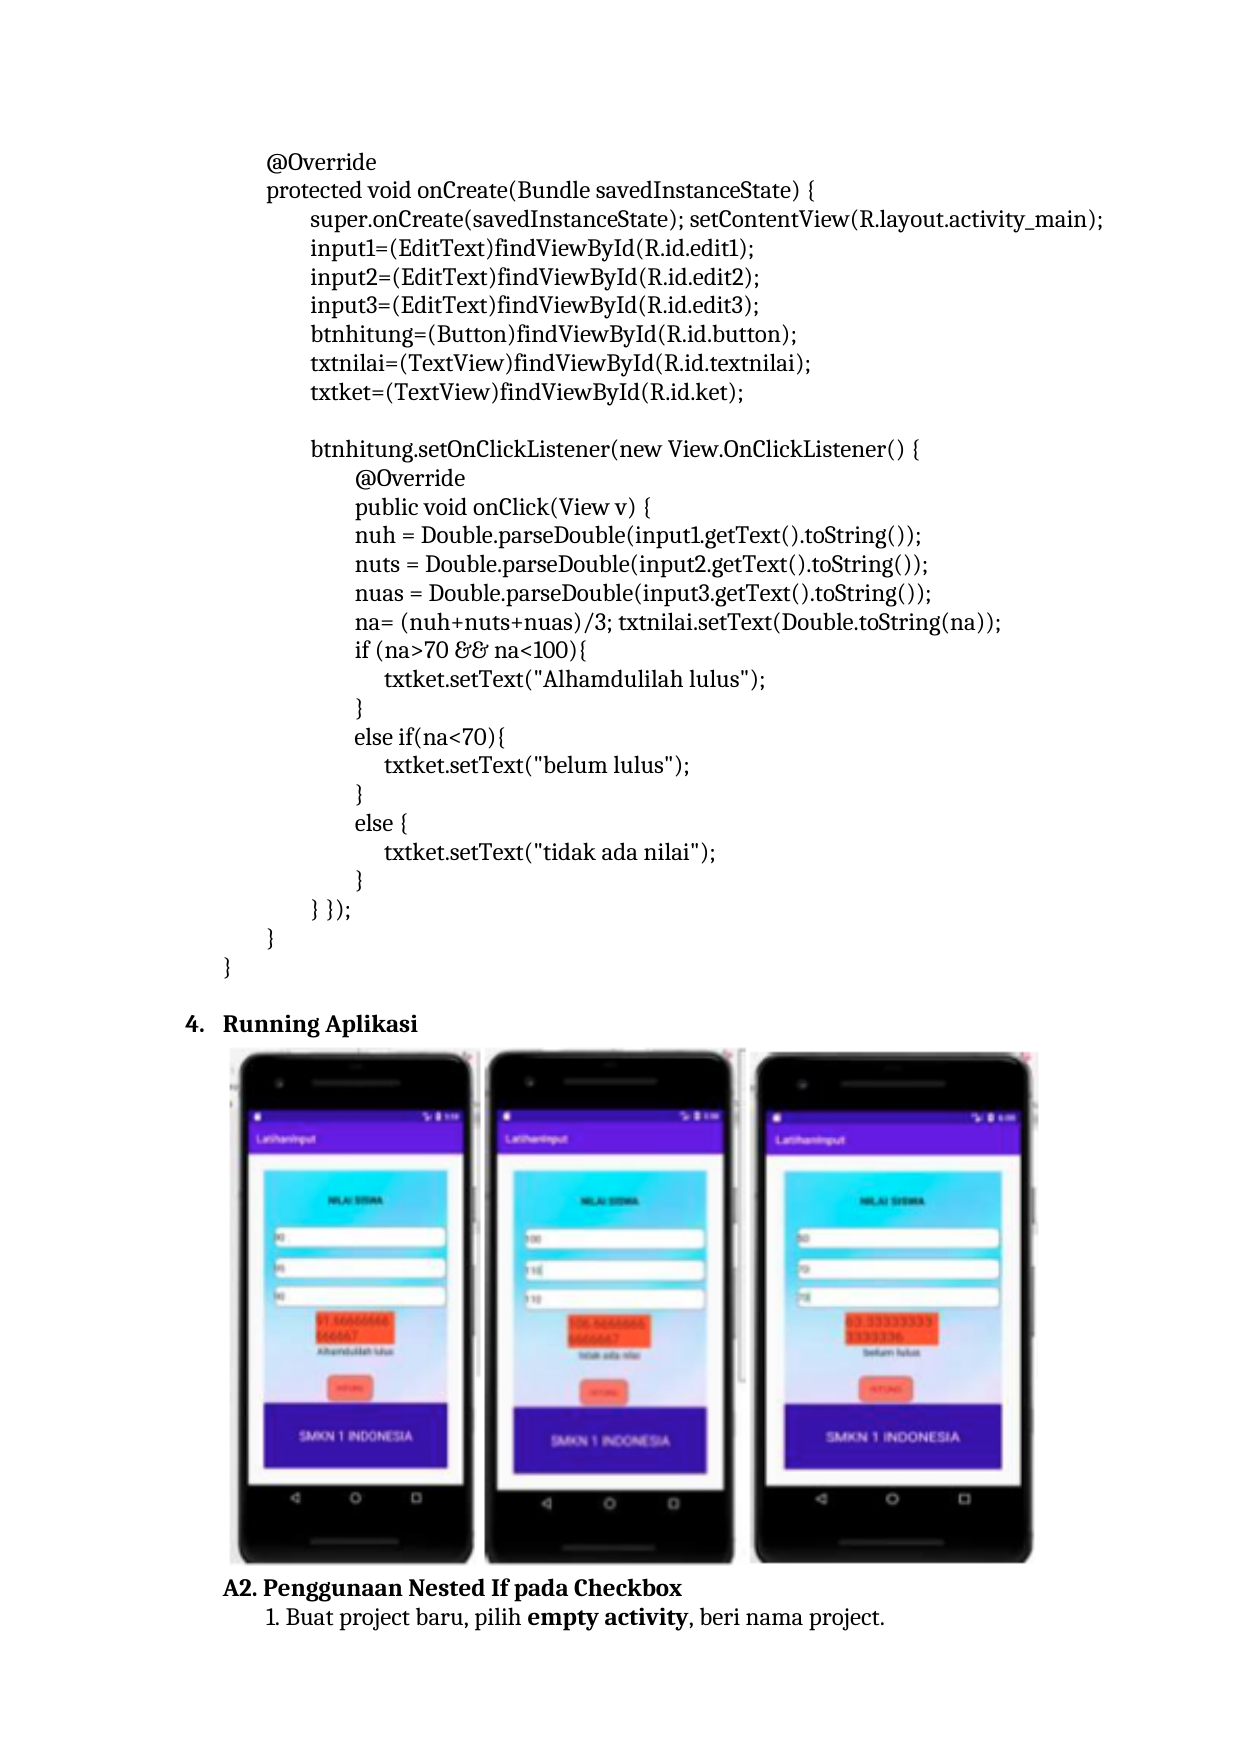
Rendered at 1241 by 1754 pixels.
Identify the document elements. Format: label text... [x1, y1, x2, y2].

text } [223, 953, 1122, 981]
list 1. Buat project baru, pilih empty activity, beri nama project. [266, 1602, 1122, 1631]
text } }); [310, 895, 1122, 924]
text @Override [354, 464, 1122, 493]
list Running Aplikasi [185, 1010, 1122, 1039]
text nuh = Double.parseDouble(input1.getText().toString()); [354, 521, 1122, 550]
text else { [354, 809, 1122, 838]
text } [354, 780, 1122, 809]
text } [266, 924, 1122, 953]
text na= (nuh+nuts+nuas)/3; txtnilai.setText(Double.toString(na)); [354, 608, 1122, 636]
text super.onCreate(savedInstanceState); setContentView(R.layout.activity_main); input1=(EditText)findViewById(R.id.edit1); [310, 205, 1122, 263]
text txtket.setText("belum lulus"); [384, 751, 1122, 780]
text } [298, 694, 1122, 723]
text input2=(EditText)findViewById(R.id.edit2); input3=(EditText)findViewById(R.id.edit3); btnhitung=(Button)findViewById(R.id.button); txtnilai=(TextView)findViewById(R.id.textnilai); txtket=(TextView)findViewById(R.id.ket); [310, 263, 1122, 406]
text nuts = Double.parseDouble(input2.getText().toString()); [354, 550, 1122, 579]
text protected void onCreate(Bundle savedInstanceState) { [266, 176, 1122, 205]
list A2. Penggunaan Nested If pada Checkbox [223, 1574, 1122, 1602]
text nuas = Double.parseDouble(input3.getText().toString()); [354, 579, 1122, 608]
text btnhitung.setOnClickListener(new View.OnClickListener() { [223, 435, 1122, 464]
text else if(na<70){ [310, 723, 1122, 751]
text public void onClick(View v) { [354, 493, 1122, 521]
text txtket.setText("tidak ada nilai"); [384, 838, 1122, 866]
picture [222, 1038, 1043, 1574]
text } [354, 866, 1122, 895]
text if (na>70 && na<100){ [354, 636, 1122, 665]
text txtket.setText("Alhamdulilah lulus"); [384, 665, 1122, 694]
text @Override [223, 148, 1122, 176]
